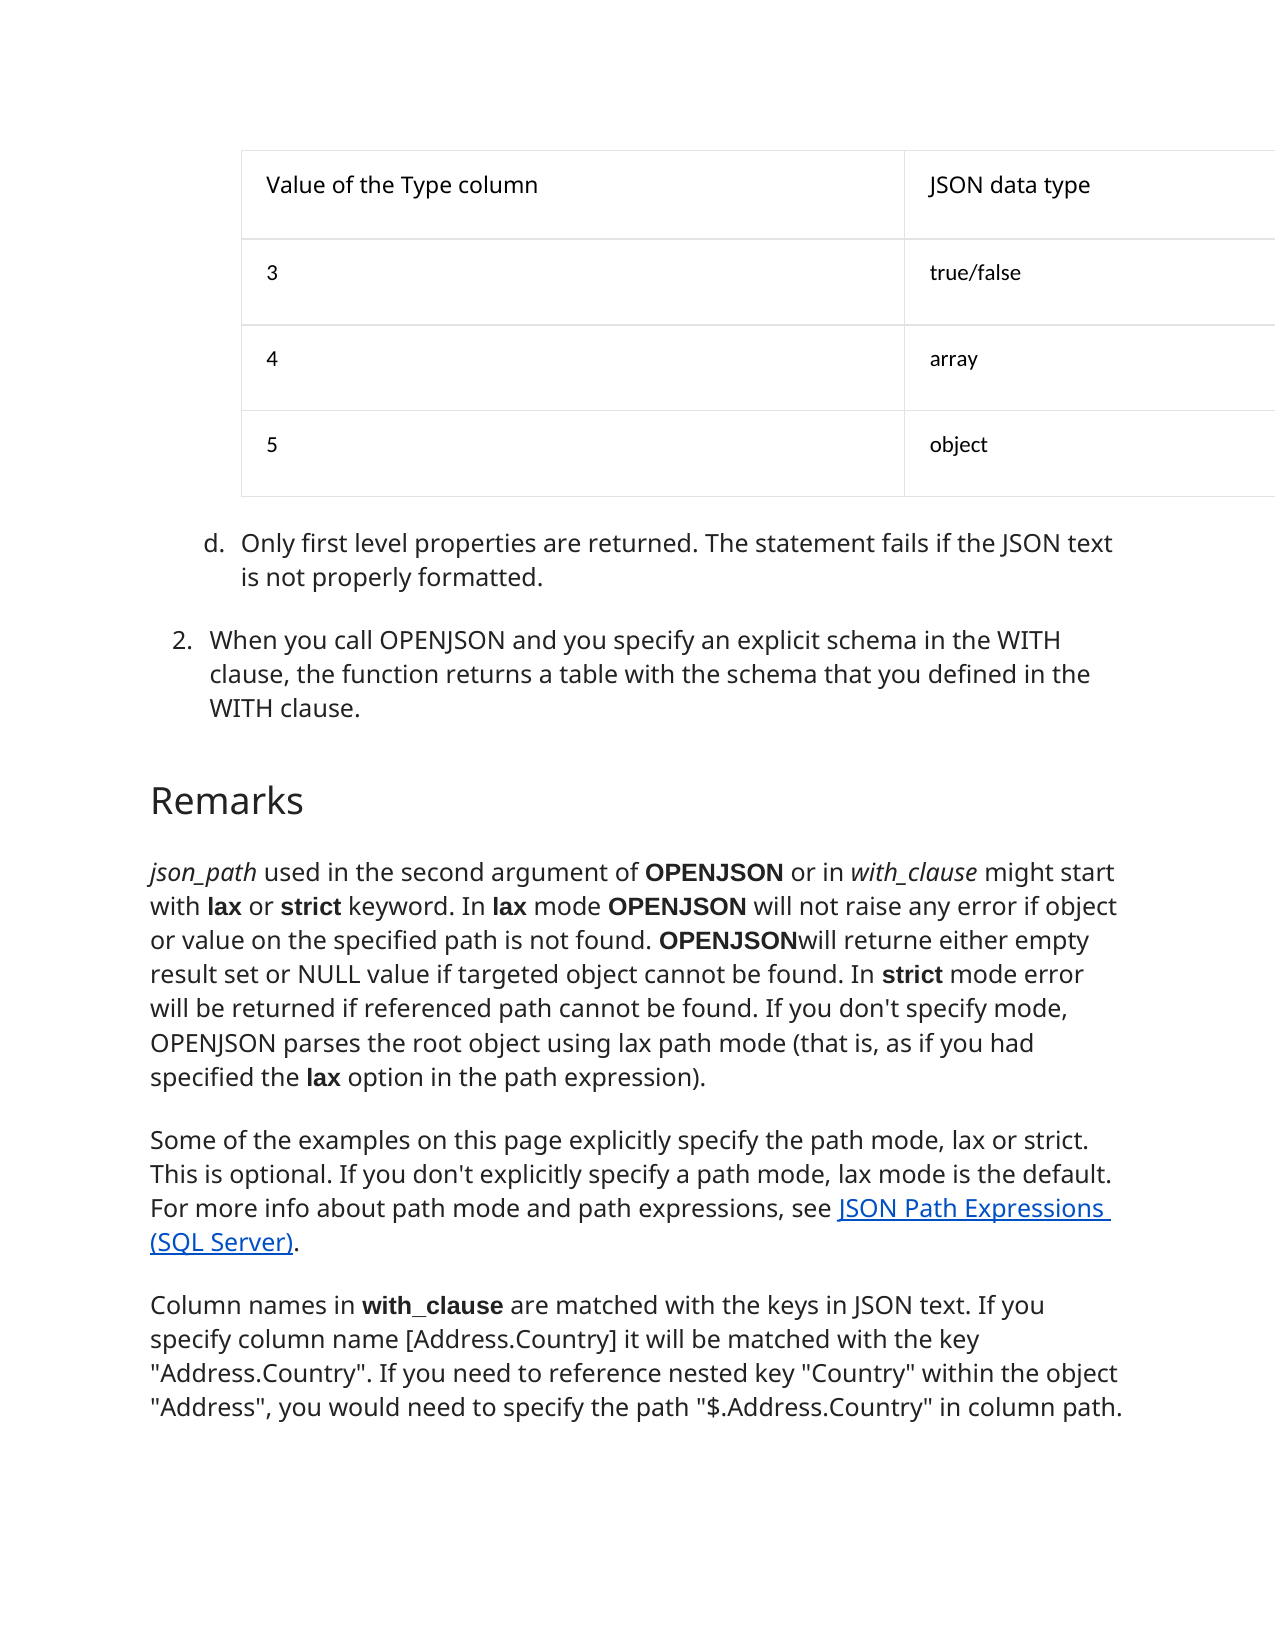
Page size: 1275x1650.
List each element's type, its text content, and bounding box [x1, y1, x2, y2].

table_cell array [905, 326, 1275, 410]
table_header JSON data type [905, 151, 1275, 238]
table_header Value of the Type column [242, 151, 904, 238]
table_cell 4 [242, 326, 904, 410]
text json_path used in the second argument of OPENJSON or in with_clause might start with lax or strict keyword. In lax mode OPENJSON will not raise any error if object or value on the specified path is not found. OPENJSONwill returne either empty result set or NULL value if targeted object cannot be found. In strict mode error will be returned if referenced path cannot be found. If you don't specify mode, OPENJSON parses the root object using lax path mode (that is, as if you had specified the lax option in the path expression). [150, 855, 1125, 1093]
table_cell 3 [242, 240, 904, 324]
table_cell 5 [242, 411, 904, 496]
list When you call OPENJSON and you specify an explicit schema in the WITH clause, the function returns a table with the schema that you defined in the WITH clause. [172, 622, 1125, 725]
table_cell object [905, 411, 1275, 496]
subtitle Remarks [150, 775, 1125, 826]
text Column names in with_clause are matched with the keys in JSON text. If you specify column name [Address.Country] it will be matched with the key "Address.Country". If you need to reference nested key "Country" within the object "Address", you would need to specify the path "$.Address.Country" in column path. [150, 1288, 1125, 1424]
table_cell true/false [905, 240, 1275, 324]
text Some of the examples on this page explicitly specify the path mode, lax or strict. This is optional. If you don't explicitly specify a path mode, lax mode is the default. For more info about path mode and path expressions, see JSON Path Expressions (SQL Server). [150, 1122, 1125, 1259]
list Only first level properties are returned. The statement fails if the JSON text is not properly formatted. [203, 525, 1125, 593]
